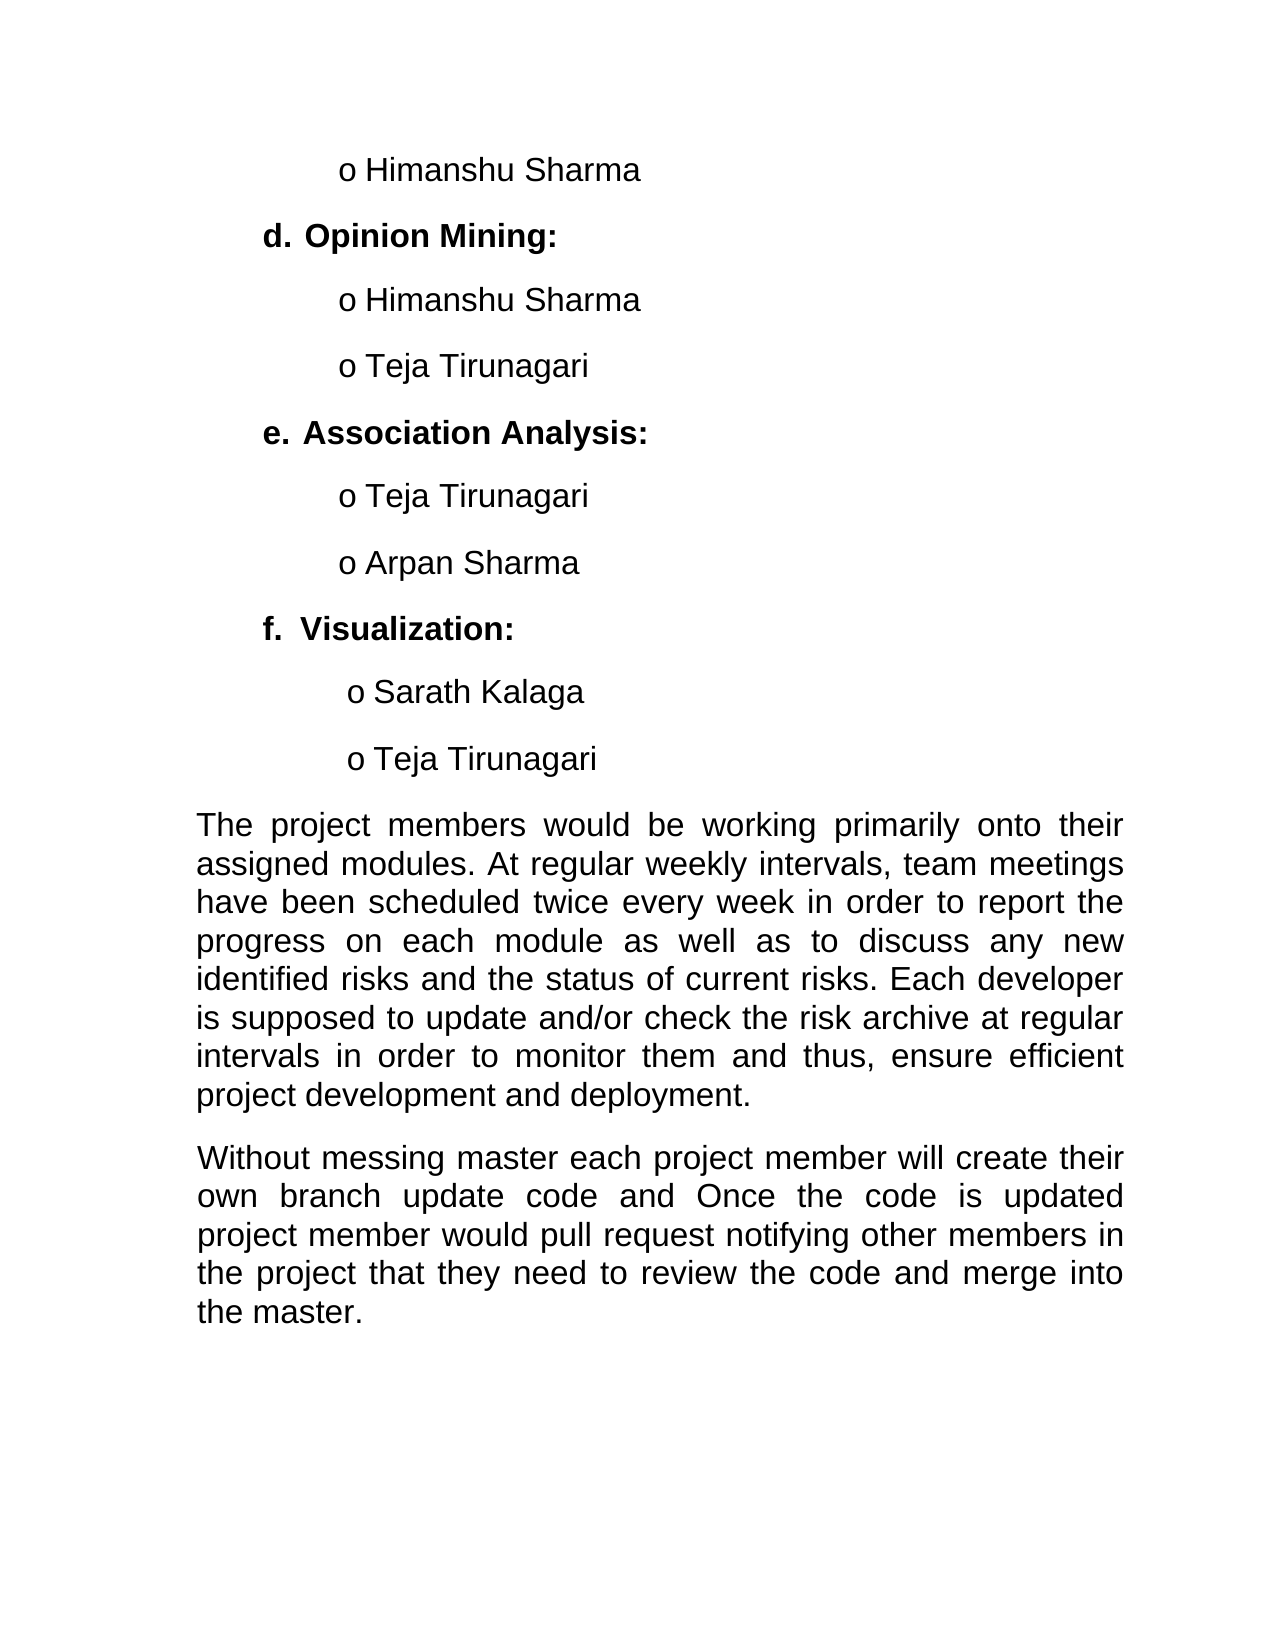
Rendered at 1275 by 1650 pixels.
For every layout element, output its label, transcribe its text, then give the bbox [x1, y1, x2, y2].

text o Teja Tirunagari [337, 476, 1125, 518]
text o Arpan Sharma [337, 543, 1125, 584]
text o Teja Tirunagari [346, 739, 1125, 781]
text e. Association Analysis: [262, 413, 1125, 451]
text o Teja Tirunagari [337, 346, 1125, 388]
text f. Visualization: [262, 609, 1125, 648]
text d. Opinion Mining: [262, 216, 1125, 255]
text Without messing master each project member will create their own branch update code and Once the code is updated project member would pull request notifying other members in the project that they need to review the code and merge into the master. [197, 1138, 1125, 1330]
text o Himanshu Sharma [337, 280, 1125, 321]
text The project members would be working primarily onto their assigned modules. At regular weekly intervals, team meetings have been scheduled twice every week in order to report the progress on each module as well as to discuss any new identified risks and the status of current risks. Each developer is supposed to update and/or check the risk archive at regular intervals in order to monitor them and thus, ensure efficient project development and deployment. [196, 806, 1125, 1113]
text o Sarath Kalaga [346, 673, 1125, 714]
text o Himanshu Sharma [337, 150, 1125, 191]
